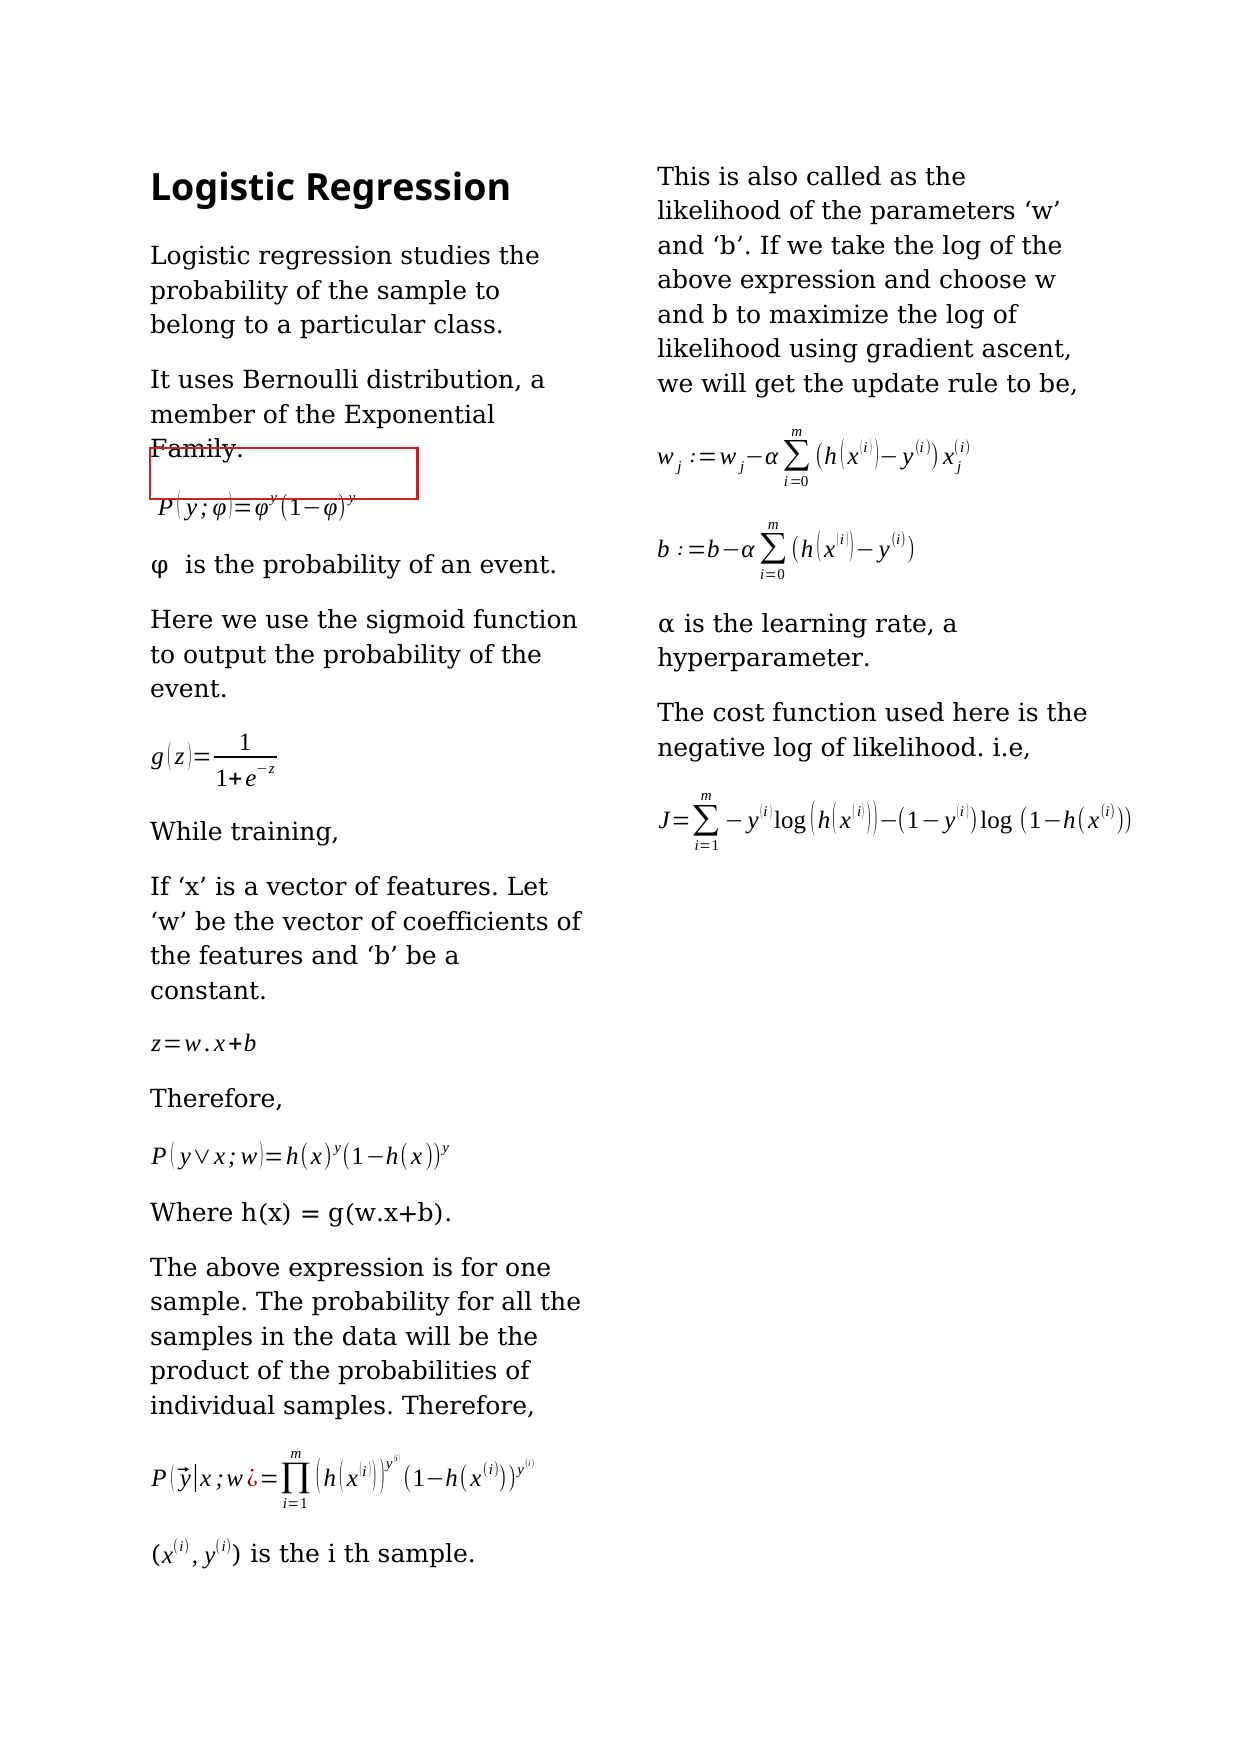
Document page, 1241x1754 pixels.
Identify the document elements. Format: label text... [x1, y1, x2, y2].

text It uses Bernoulli distribution, a member of the Exponential Family. [150, 364, 583, 463]
text The cost function used here is the negative log of likelihood. i.e, [657, 697, 1090, 761]
text α is the learning rate, a hyperparameter. [657, 607, 1090, 672]
text Logistic regression studies the probability of the sample to belong to a particular class. [150, 240, 583, 339]
text While training, [150, 816, 583, 846]
text Here we use the sigmoid function to output the probability of the event. [150, 604, 583, 703]
text φ is the probability of an event. [150, 548, 583, 578]
text The above expression is for one sample. The probability for all the samples in the data will be the product of the probabilities of individual samples. Therefore, [150, 1252, 583, 1419]
text This is also called as the likelihood of the parameters ‘w’ and ‘b’. If we take the log of the above expression and choose w and b to maximize the log of likelihood using gradient ascent, we will get the update rule to be, [657, 160, 1090, 397]
text Where h(x) = g(w.x+b). [150, 1196, 583, 1226]
text () is the i th sample. [150, 1537, 583, 1569]
text If ‘x’ is a vector of features. Let ‘w’ be the vector of coefficients of the features and ‘b’ be a constant. [150, 871, 583, 1004]
text Logistic Regression [150, 160, 583, 211]
text Therefore, [150, 1083, 583, 1113]
